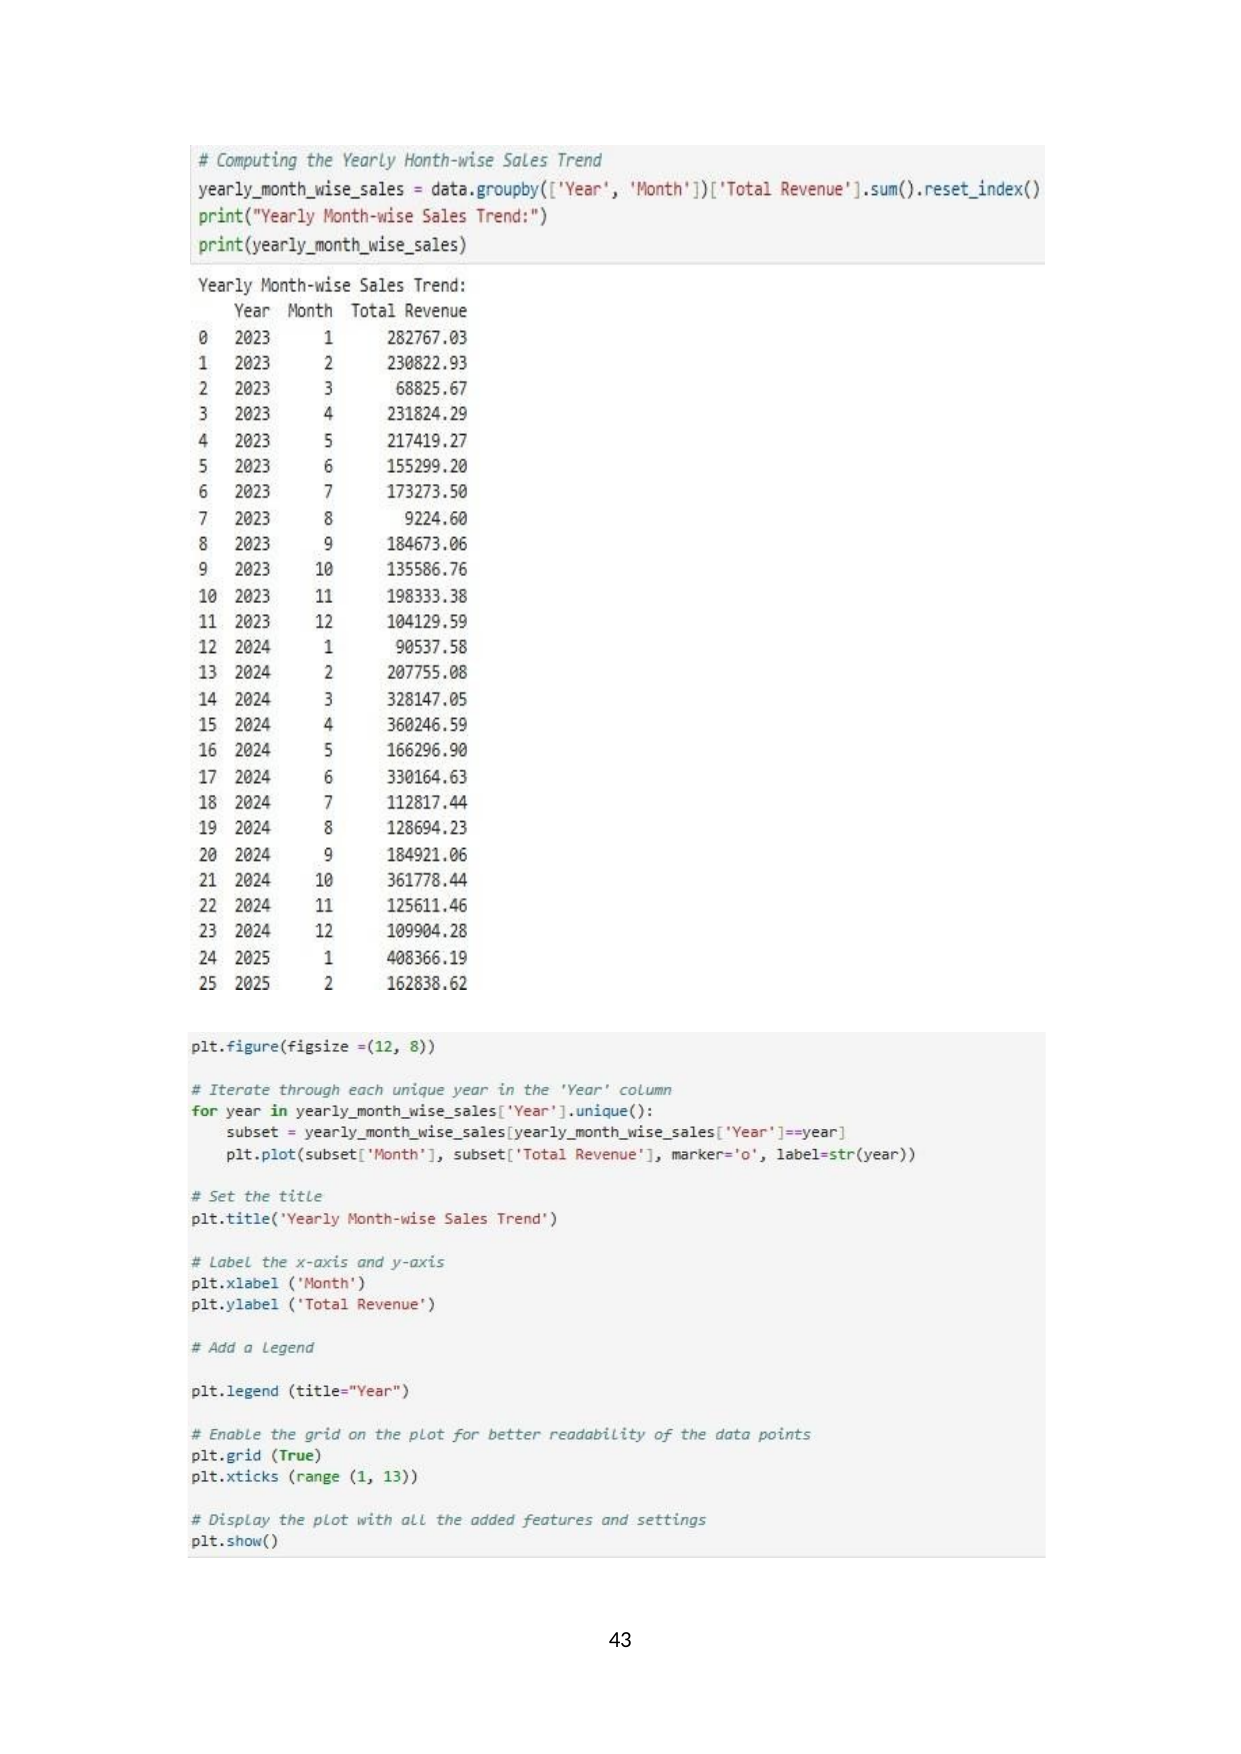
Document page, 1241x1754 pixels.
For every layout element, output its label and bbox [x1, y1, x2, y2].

picture [187, 1032, 1046, 1558]
picture [190, 145, 1045, 990]
